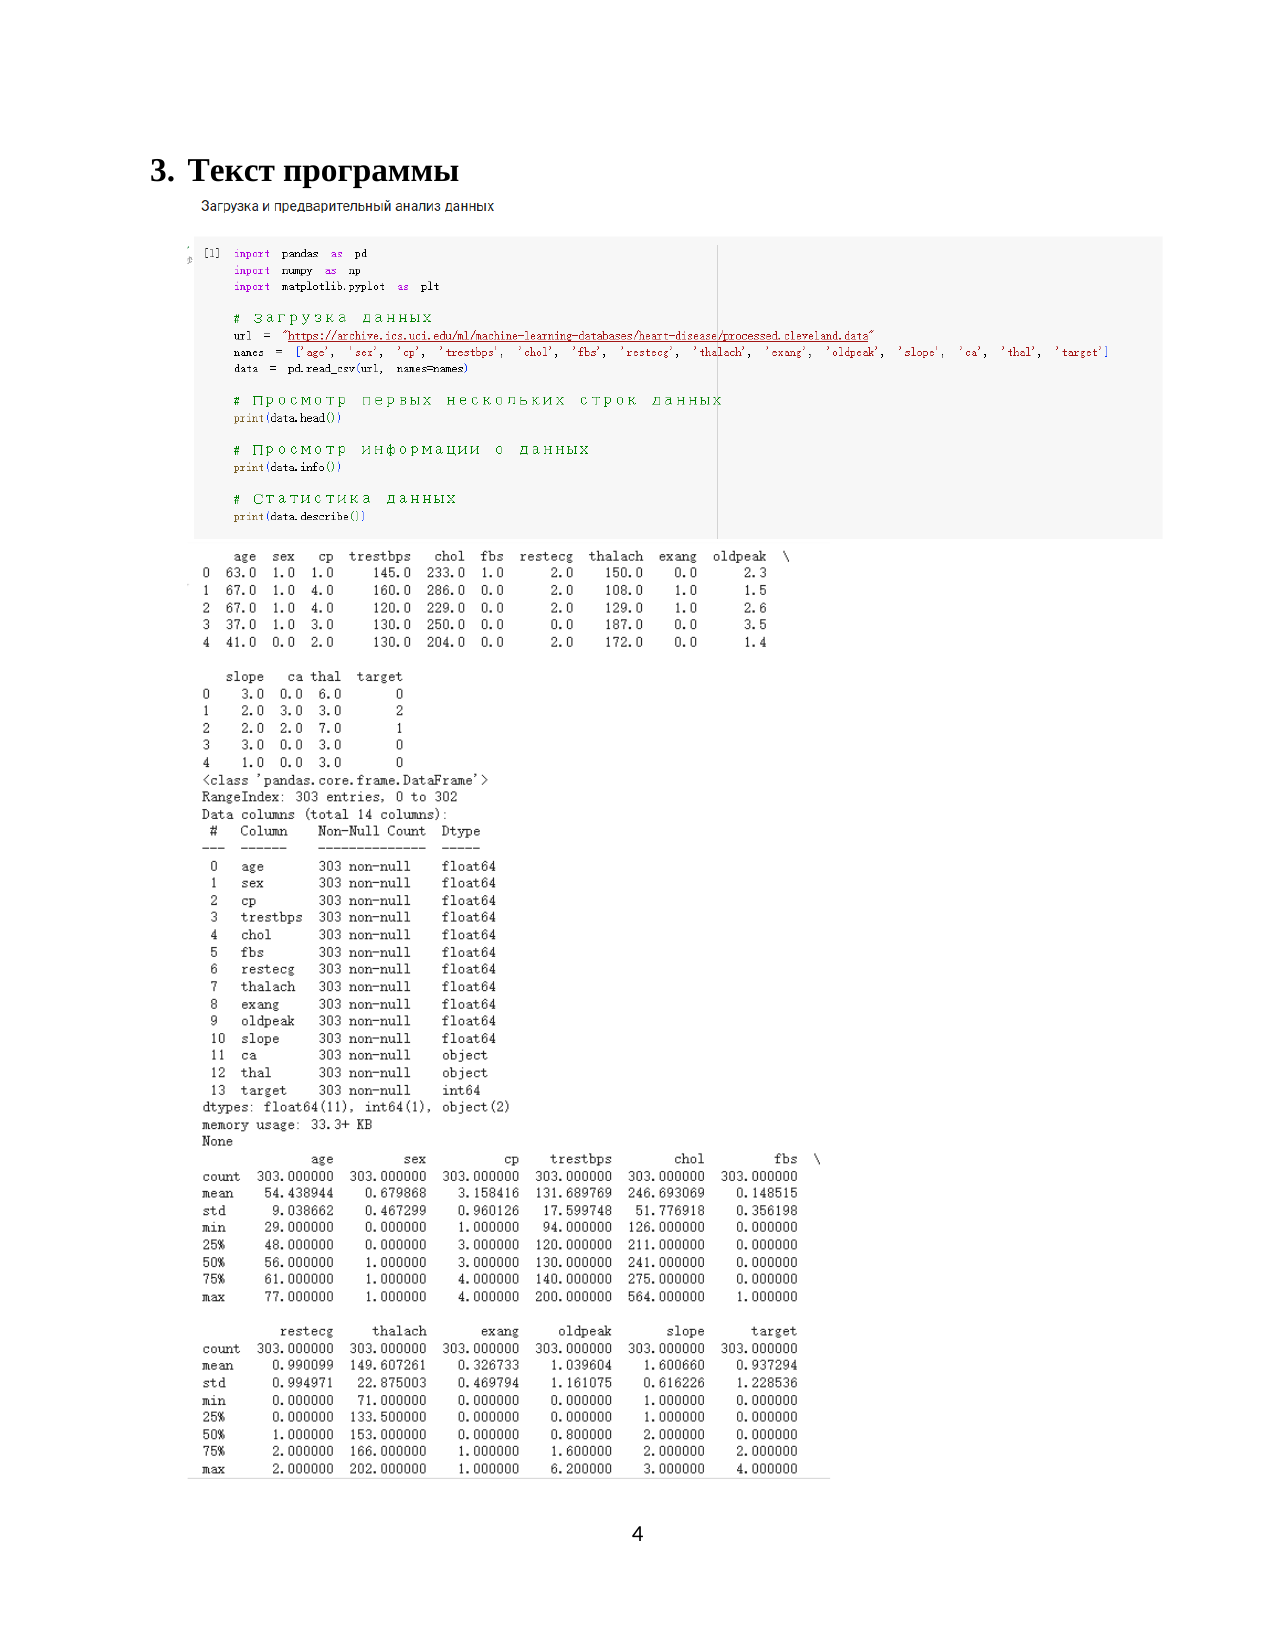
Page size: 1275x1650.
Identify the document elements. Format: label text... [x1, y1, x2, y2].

picture [187, 542, 830, 1479]
picture [187, 192, 1163, 539]
